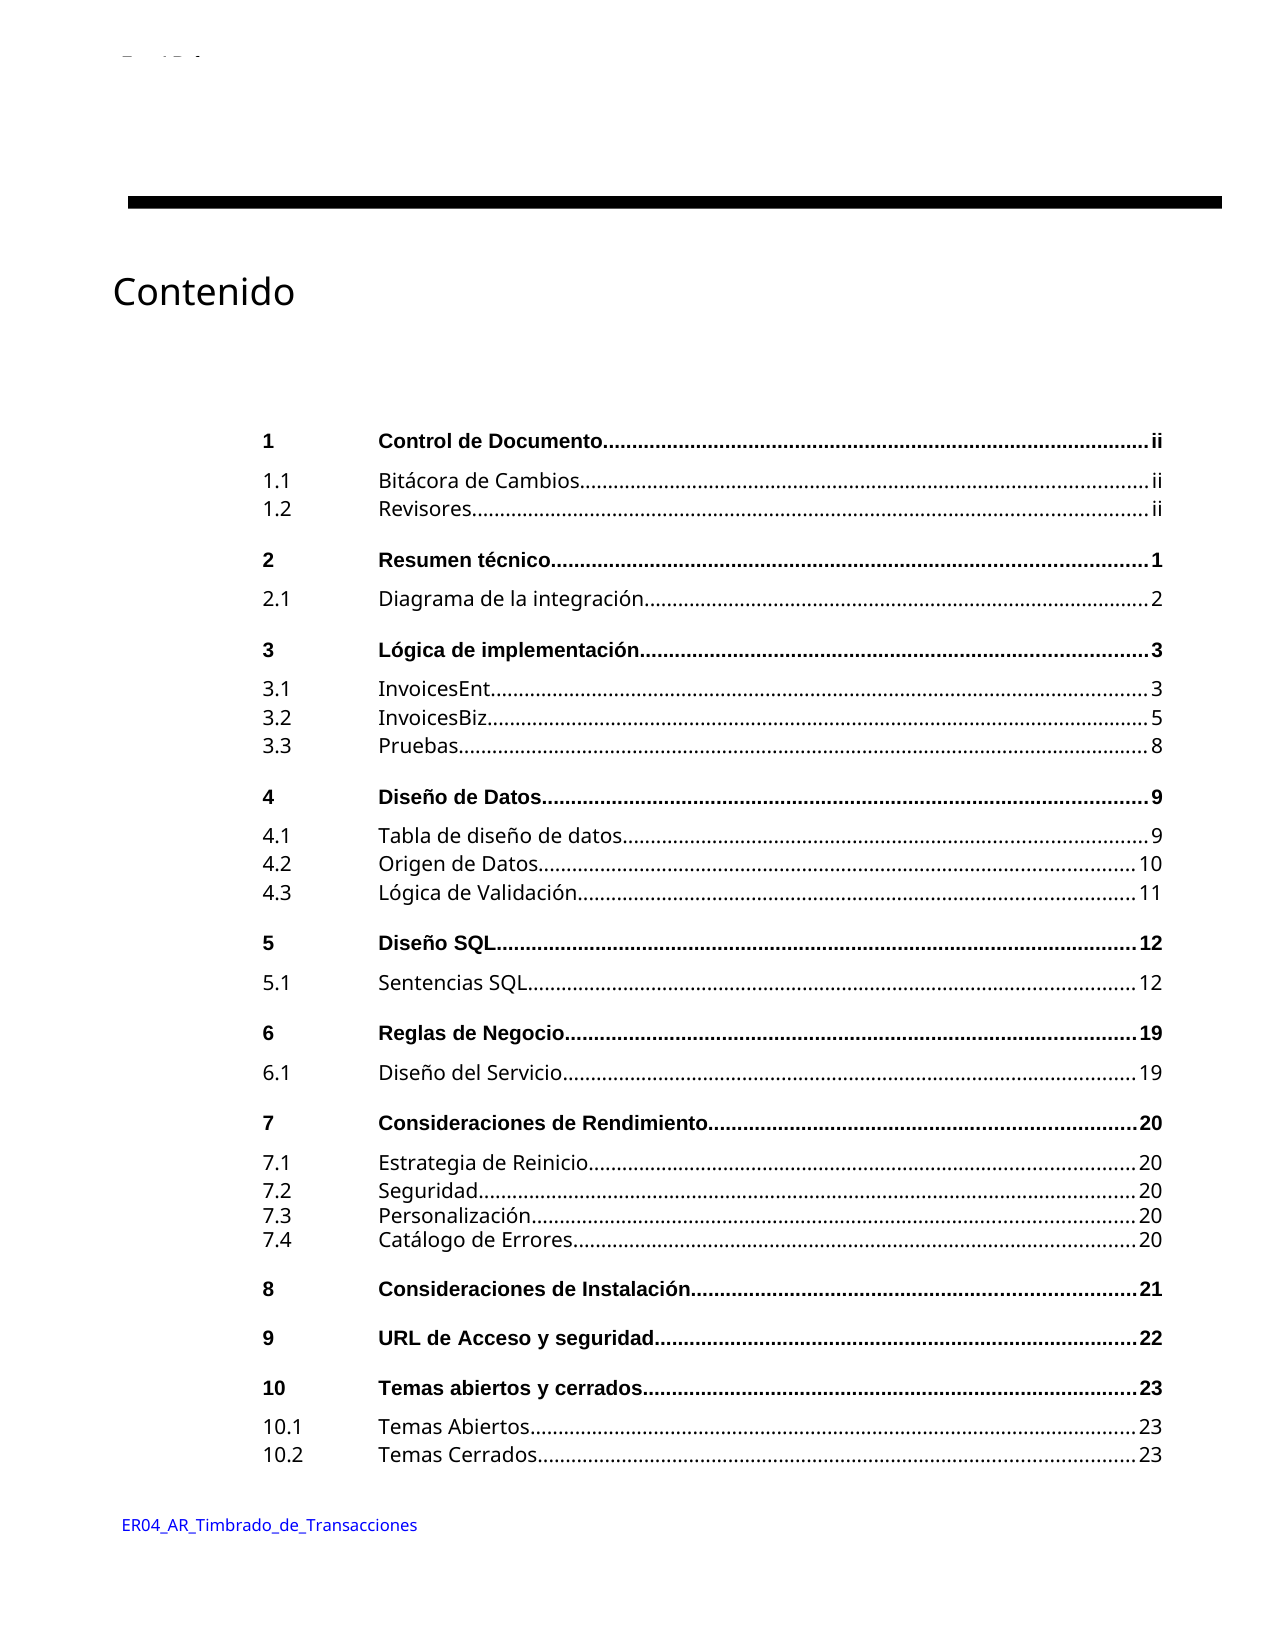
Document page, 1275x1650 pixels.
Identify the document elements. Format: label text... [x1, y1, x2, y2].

text Contenido [112, 265, 1221, 316]
